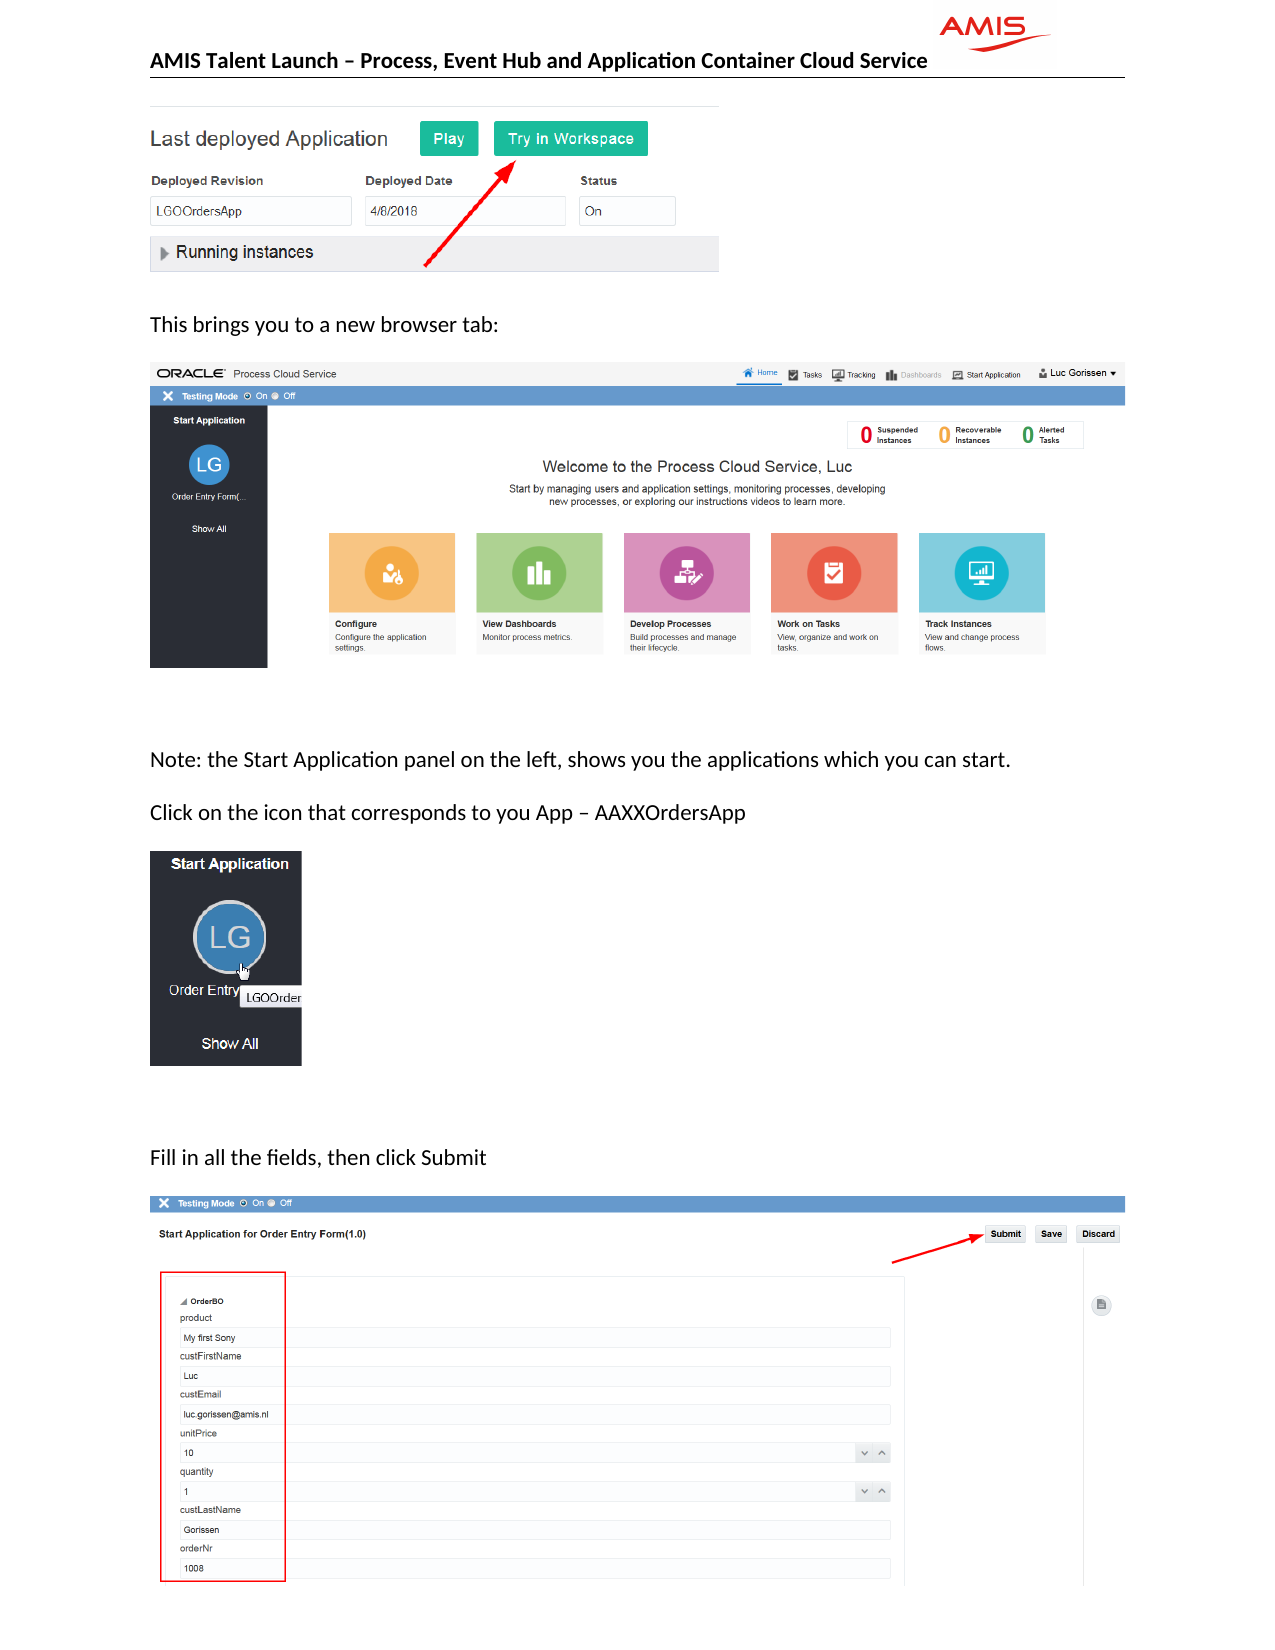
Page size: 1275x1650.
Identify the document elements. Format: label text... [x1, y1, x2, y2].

picture [150, 851, 302, 1066]
text This brings you to a new browser tab: [150, 310, 1125, 338]
picture [150, 362, 1125, 668]
text Click on the icon that corresponds to you App – AAXXOrdersApp [150, 798, 1125, 827]
picture [933, 0, 1057, 69]
text Fill in all the fields, then click Submit [150, 1143, 1125, 1171]
text Note: the Start Application panel on the left, shows you the applications which you can start. [150, 746, 1125, 773]
picture [150, 93, 719, 285]
picture [150, 1196, 1126, 1586]
